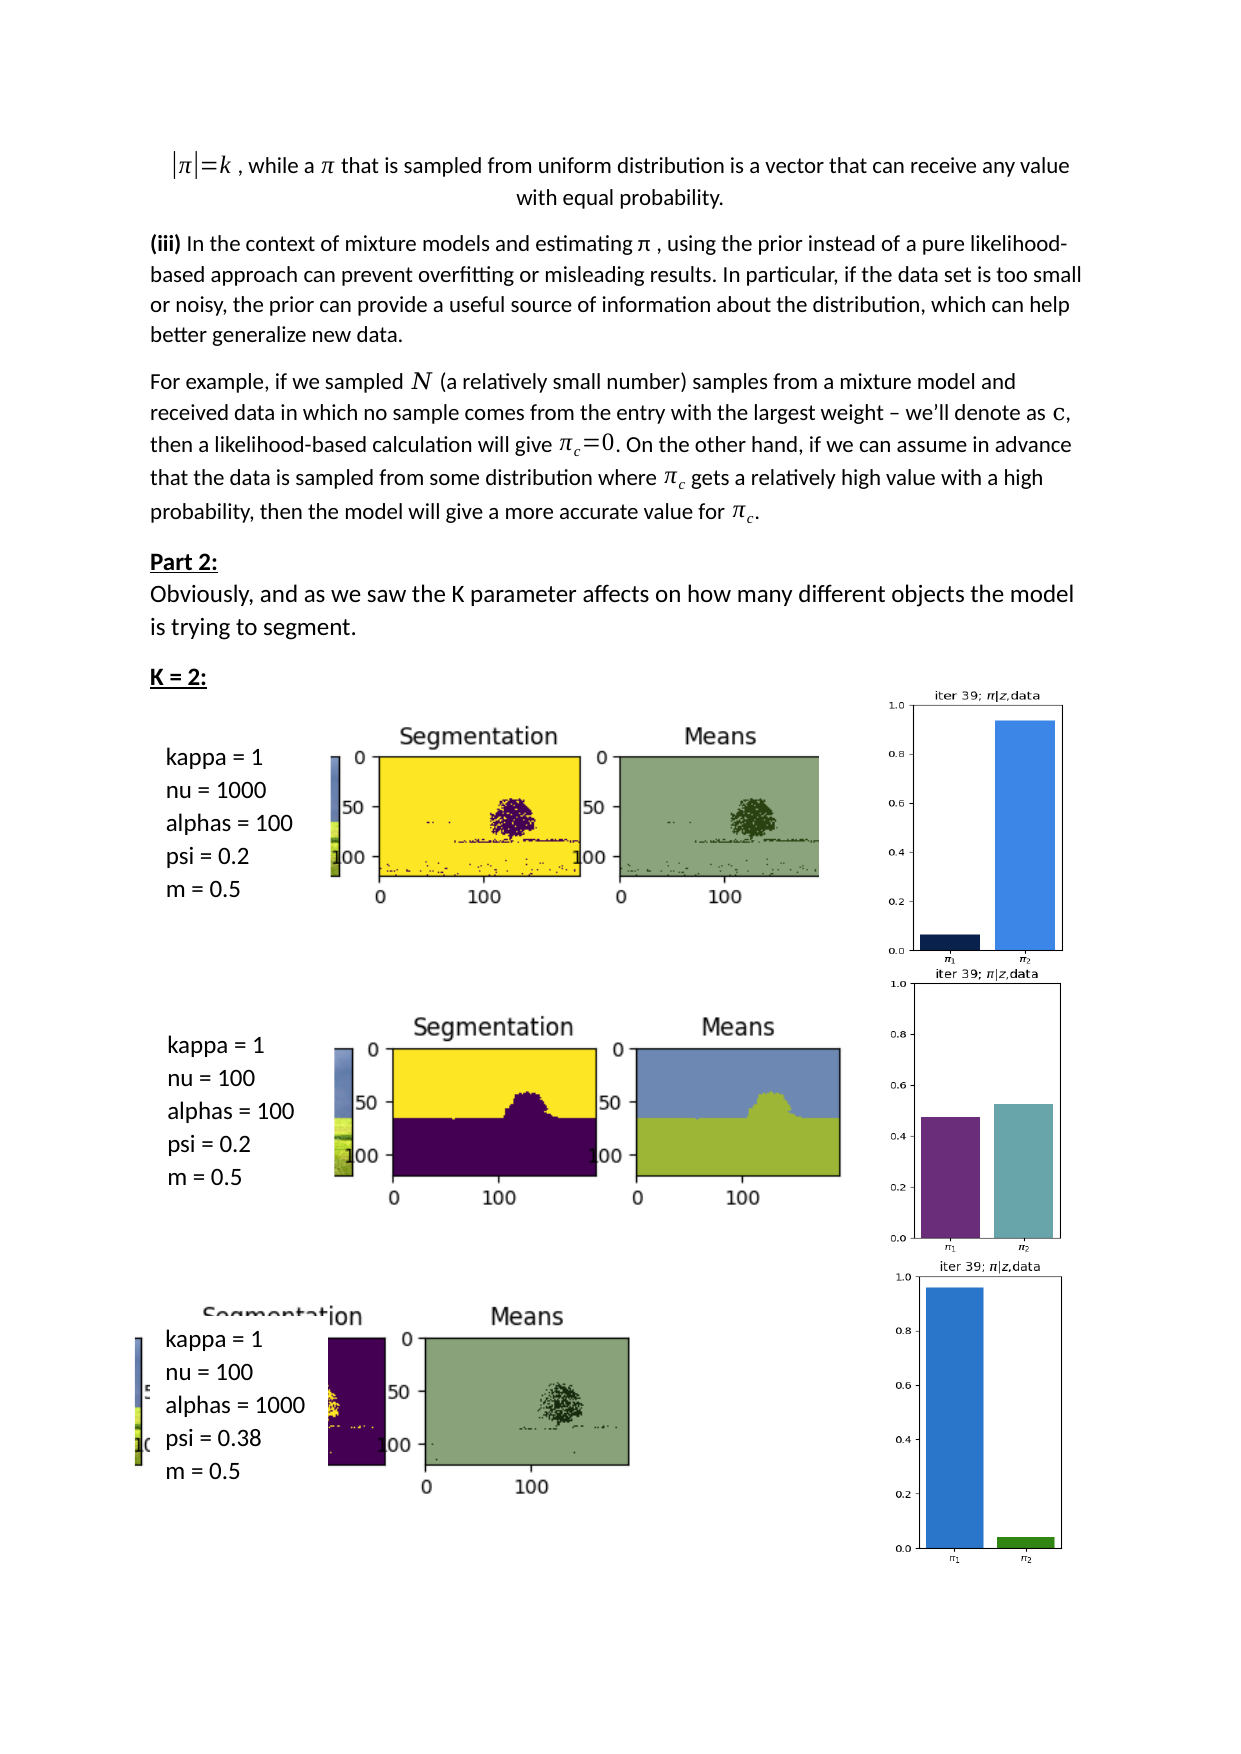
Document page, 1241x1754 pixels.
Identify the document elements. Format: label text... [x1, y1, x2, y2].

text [150, 150, 1090, 211]
picture [334, 1012, 863, 1216]
picture [134, 1296, 631, 1505]
picture [330, 713, 819, 906]
text Part 2: Obviously, and as we saw the K parameter affects on how many different objects the model is trying to segment. [150, 546, 1090, 642]
text (iii) In the context of mixture models and estimating π , using the prior instead of a pure likelihood-based approach can prevent overfitting or misleading results. In particular, if the data set is too small or noisy, the prior can provide a useful source of information about the distribution, which can help better generalize new data. [150, 229, 1090, 348]
text K = 2: [150, 661, 1090, 692]
text For example, if we sampled 𝑁 (a relatively small number) samples from a mixture model and received data in which no sample comes from the entry with the largest weight – we’ll denote as c, then a likelihood-based calculation will give . On the other hand, if we can assume in advance that the data is sampled from some distribution where gets a relatively high value with a high probability, then the model will give a more accurate value for . [150, 367, 1090, 527]
picture [873, 692, 1077, 1570]
